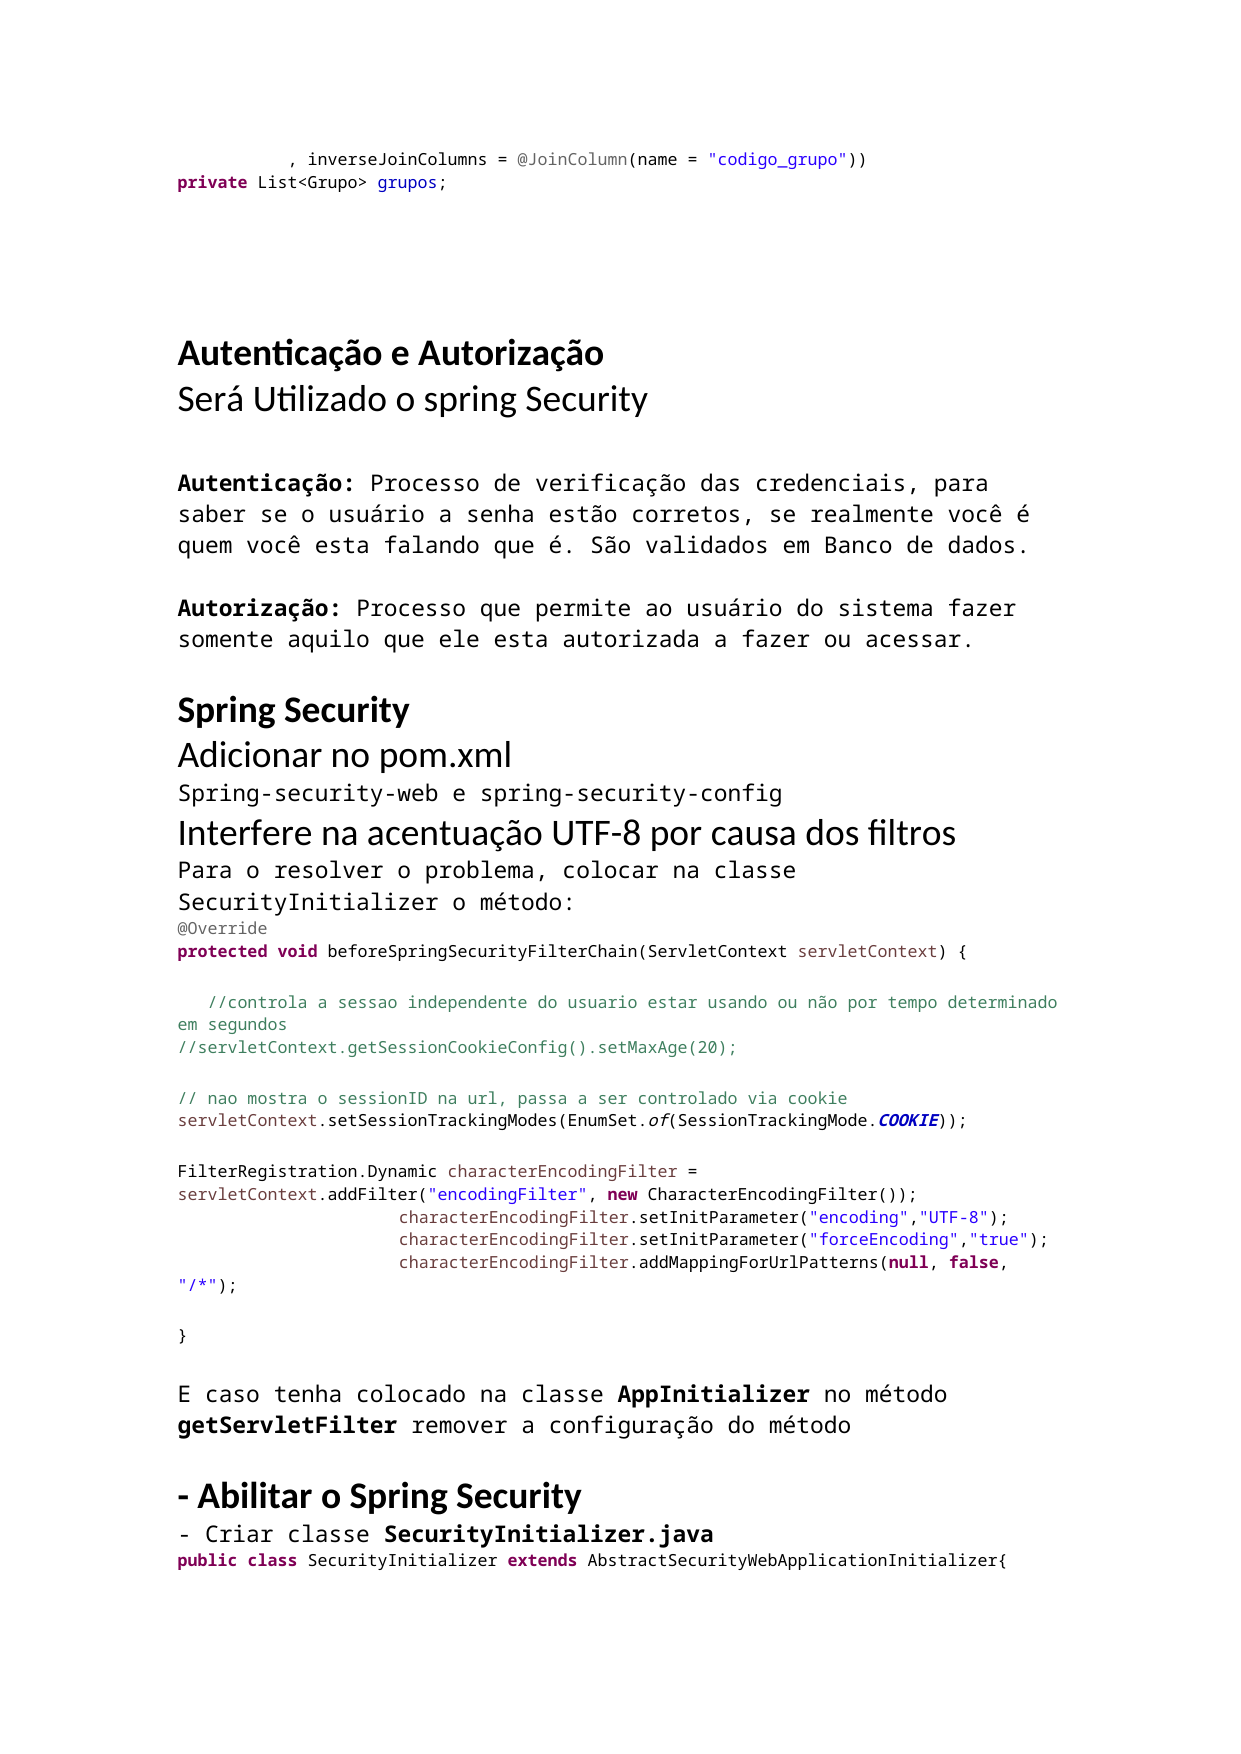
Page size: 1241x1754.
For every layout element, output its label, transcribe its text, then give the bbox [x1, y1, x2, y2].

text - Abilitar o Spring Security [177, 1472, 1063, 1518]
text Autenticação e Autorização [177, 329, 1063, 375]
text characterEncodingFilter.setInitParameter("encoding","UTF-8"); [177, 1205, 1063, 1228]
text private List<Grupo> grupos; [177, 170, 1063, 193]
text Será Utilizado o spring Security [177, 375, 1063, 421]
text FilterRegistration.Dynamic characterEncodingFilter = servletContext.addFilter("encodingFilter", new CharacterEncodingFilter()); [177, 1160, 1063, 1205]
text characterEncodingFilter.addMappingForUrlPatterns(null, false, "/*"); [177, 1251, 1063, 1296]
text protected void beforeSpringSecurityFilterChain(ServletContext servletContext) { [177, 939, 1063, 962]
text // nao mostra o sessionID na url, passa a ser controlado via cookie [177, 1086, 1063, 1109]
text Spring-security-web e spring-security-config [177, 777, 1063, 808]
text Para o resolver o problema, colocar na classe SecurityInitializer o método: [177, 854, 1063, 917]
text servletContext.setSessionTrackingModes(EnumSet.of(SessionTrackingMode.COOKIE)); [177, 1109, 1063, 1132]
text Interfere na acentuação UTF-8 por causa dos filtros [177, 808, 1063, 854]
text Adicionar no pom.xml [177, 731, 1063, 777]
text Autorização: Processo que permite ao usuário do sistema fazer somente aquilo que ele esta autorizada a fazer ou acessar. [177, 592, 1063, 654]
text Spring Security [177, 686, 1063, 731]
text E caso tenha colocado na classe AppInitializer no método getServletFilter remover a configuração do método [177, 1378, 1063, 1441]
text characterEncodingFilter.setInitParameter("forceEncoding","true"); [177, 1228, 1063, 1251]
text , inverseJoinColumns = @JoinColumn(name = "codigo_grupo")) [177, 148, 1063, 170]
text //controla a sessao independente do usuario estar usando ou não por tempo determinado em segundos [177, 990, 1063, 1036]
text public class SecurityInitializer extends AbstractSecurityWebApplicationInitializer{ [177, 1549, 1063, 1572]
text - Criar classe SecurityInitializer.java [177, 1518, 1063, 1549]
text Autenticação: Processo de verificação das credenciais, para saber se o usuário a senha estão corretos, se realmente você é quem você esta falando que é. São validados em Banco de dados. [177, 467, 1063, 561]
text } [177, 1324, 1063, 1347]
text //servletContext.getSessionCookieConfig().setMaxAge(20); [177, 1036, 1063, 1058]
text @Override [177, 917, 1063, 939]
